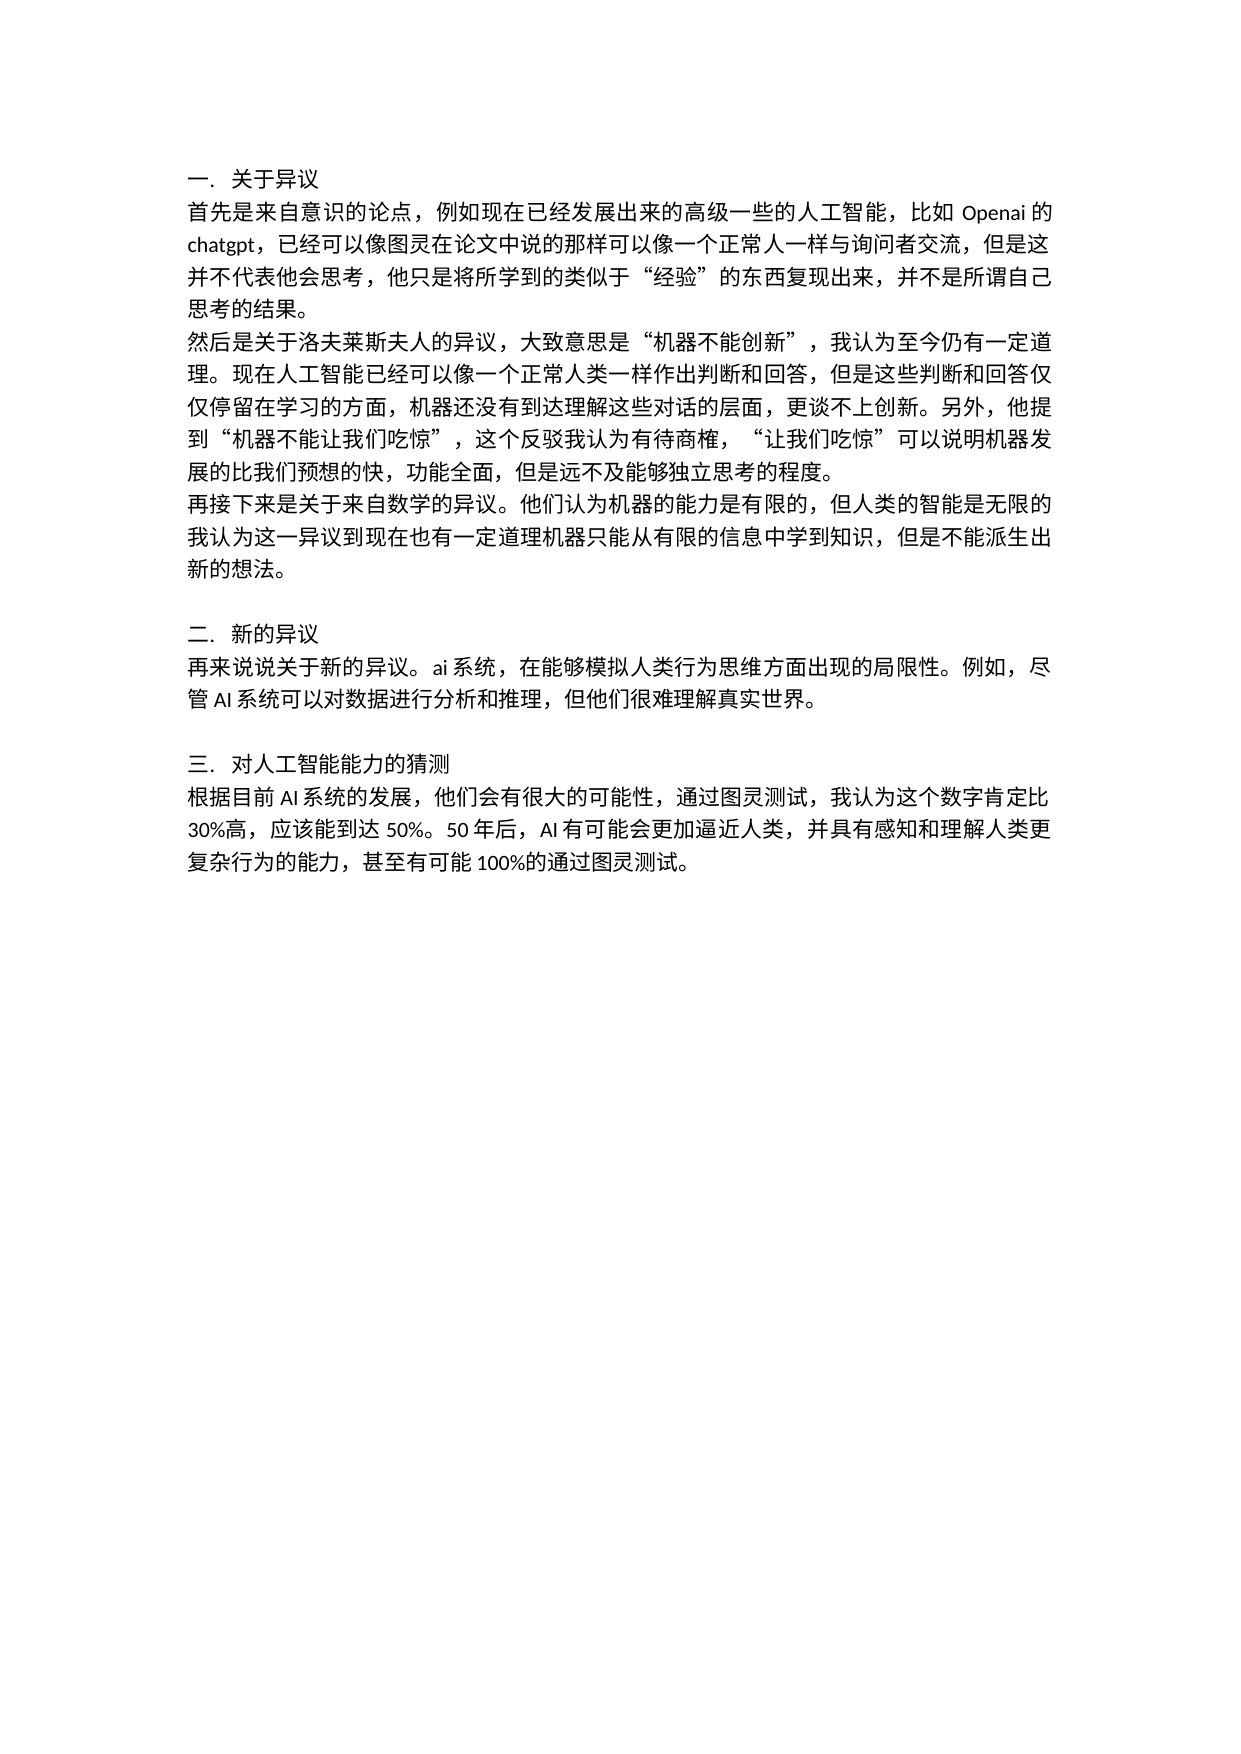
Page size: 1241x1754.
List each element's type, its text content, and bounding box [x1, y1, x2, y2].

list 关于异议 [187, 162, 1053, 194]
list 根据目前AI系统的发展，他们会有很大的可能性，通过图灵测试，我认为这个数字肯定比30%高，应该能到达50%。50年后，AI有可能会更加逼近人类，并具有感知和理解人类更复杂行为的能力，甚至有可能100%的通过图灵测试。 [187, 779, 1053, 877]
list 新的异议 [187, 617, 1053, 649]
list 对人工智能能力的猜测 [187, 747, 1053, 779]
list 首先是来自意识的论点，例如现在已经发展出来的高级一些的人工智能，比如Openai的chatgpt，已经可以像图灵在论文中说的那样可以像一个正常人一样与询问者交流，但是这并不代表他会思考，他只是将所学到的类似于“经验”的东西复现出来，并不是所谓自己思考的结果。 [187, 194, 1053, 324]
list 再接下来是关于来自数学的异议。他们认为机器的能力是有限的，但人类的智能是无限的。我认为这一异议到现在也有一定道理机器只能从有限的信息中学到知识，但是不能派生出新的想法。 [187, 487, 1053, 584]
list 再来说说关于新的异议。ai系统，在能够模拟人类行为思维方面出现的局限性。例如，尽管AI系统可以对数据进行分析和推理，但他们很难理解真实世界。 [187, 649, 1053, 714]
list 然后是关于洛夫莱斯夫人的异议，大致意思是“机器不能创新”，我认为至今仍有一定道理。现在人工智能已经可以像一个正常人类一样作出判断和回答，但是这些判断和回答仅仅停留在学习的方面，机器还没有到达理解这些对话的层面，更谈不上创新。另外，他提到“机器不能让我们吃惊”，这个反驳我认为有待商榷，“让我们吃惊”可以说明机器发展的比我们预想的快，功能全面，但是远不及能够独立思考的程度。 [187, 324, 1053, 487]
